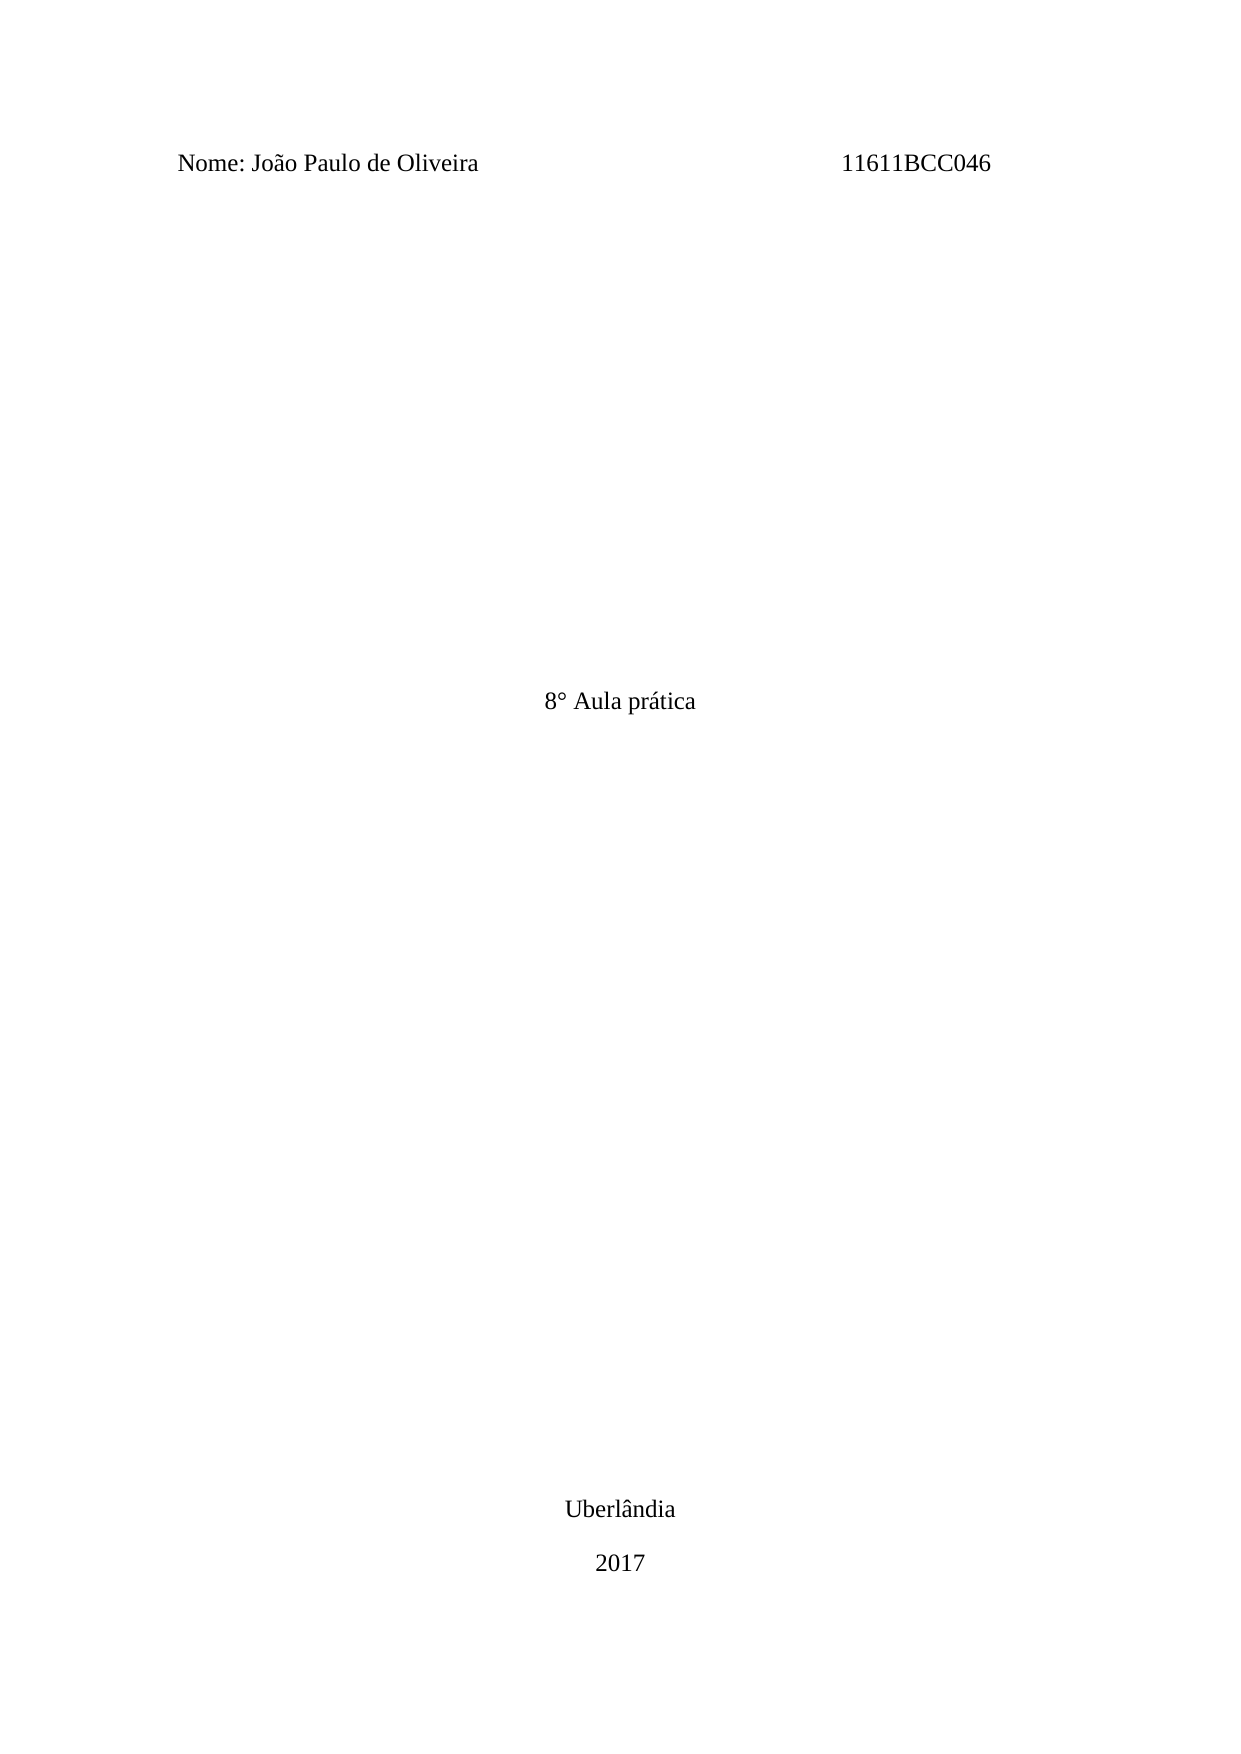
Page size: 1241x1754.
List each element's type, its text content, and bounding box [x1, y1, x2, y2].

text Nome: João Paulo de Oliveira 11611BCC046 [177, 148, 1063, 176]
text Uberlândia [177, 1494, 1063, 1523]
text 8° Aula prática [177, 686, 1063, 715]
text 2017 [177, 1548, 1063, 1577]
